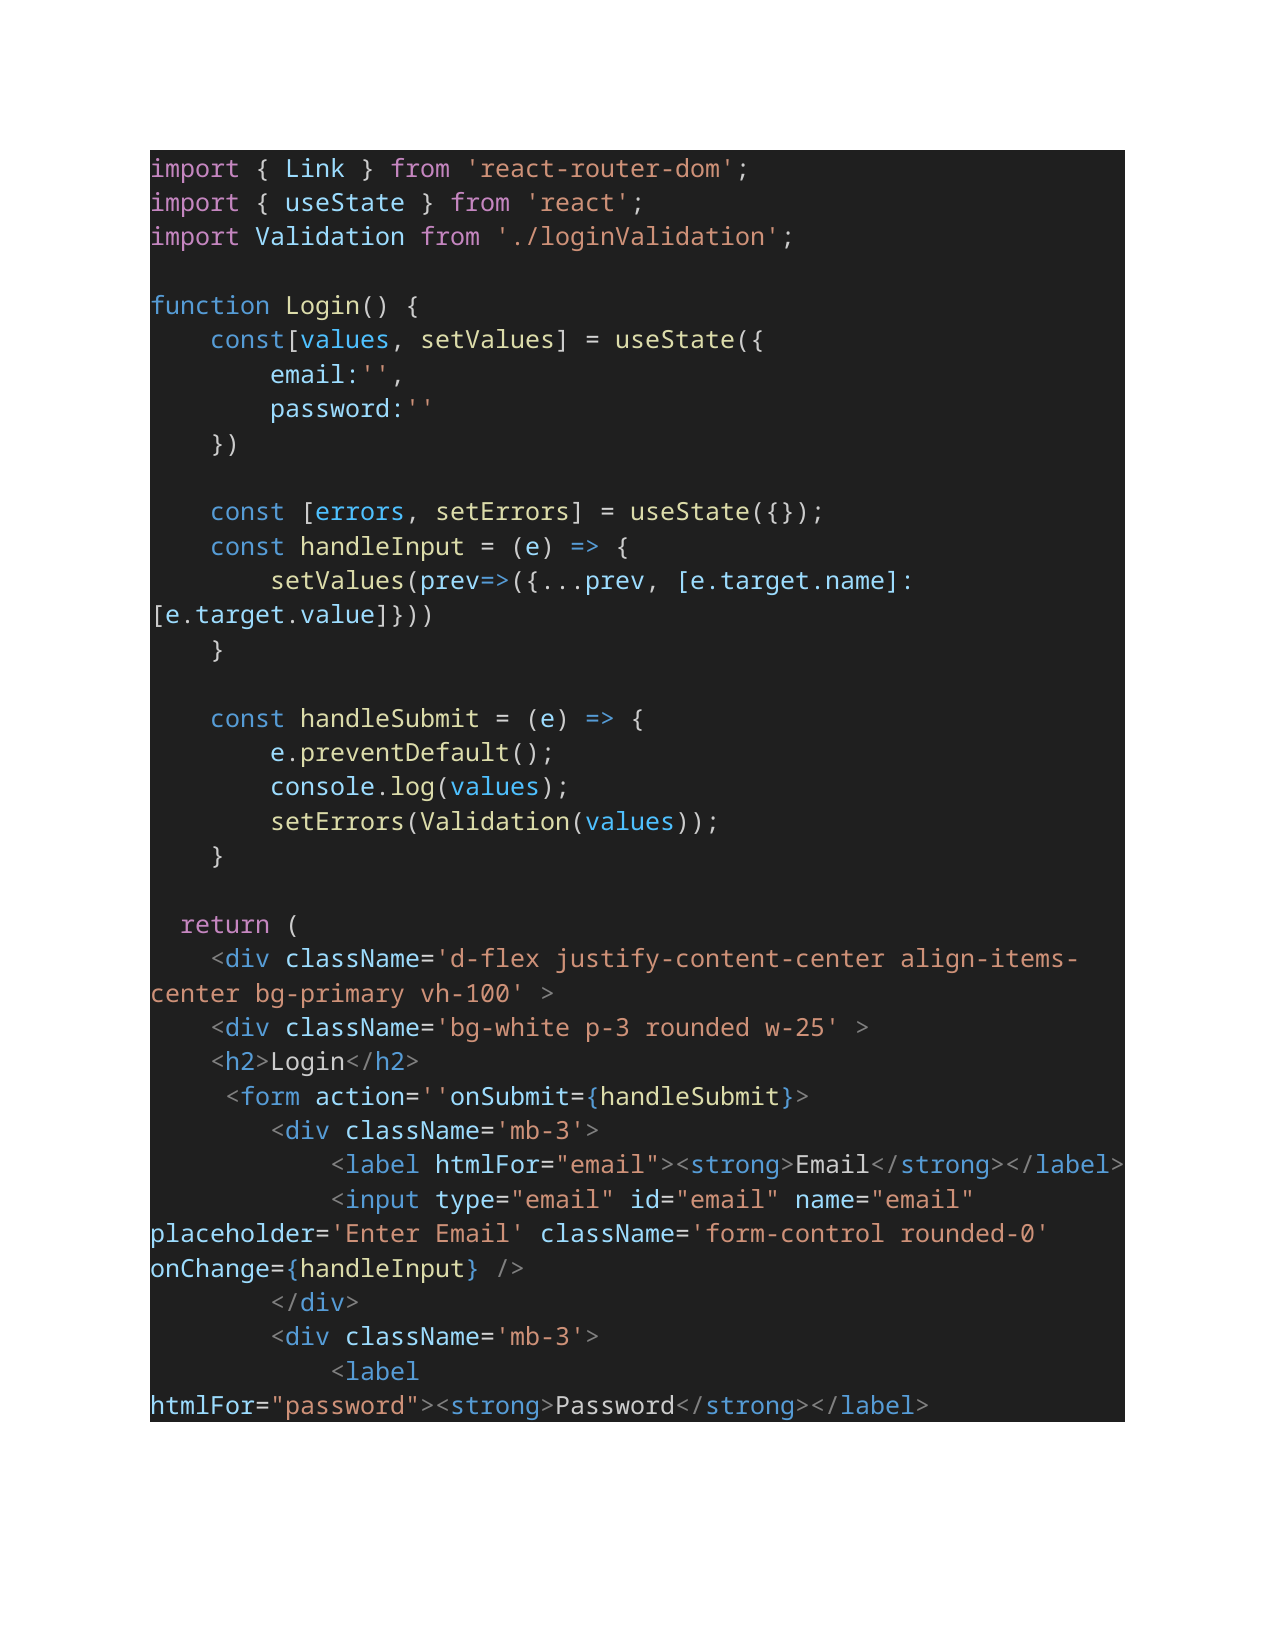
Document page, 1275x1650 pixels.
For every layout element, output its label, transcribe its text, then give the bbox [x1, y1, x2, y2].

text }) [150, 425, 1125, 459]
text password:'' [150, 391, 1125, 425]
text const[values, setValues] = useState({ [150, 322, 1125, 356]
text console.log(values); [150, 769, 1125, 803]
text <div className='mb-3'> [150, 1319, 1125, 1353]
text const handleInput = (e) => { [150, 528, 1125, 562]
text <form action=''onSubmit={handleSubmit}> [150, 1078, 1125, 1112]
text return ( [150, 906, 1125, 941]
text <input type="email" id="email" name="email" placeholder='Enter Email' className='form-control rounded-0' onChange={handleInput} /> [150, 1181, 1125, 1284]
text e.preventDefault(); [150, 734, 1125, 769]
text const [errors, setErrors] = useState({}); [150, 494, 1125, 528]
text function Login() { [150, 287, 1125, 322]
text setErrors(Validation(values)); [150, 803, 1125, 837]
text const handleSubmit = (e) => { [150, 700, 1125, 734]
text </div> [150, 1284, 1125, 1319]
text <div className='bg-white p-3 rounded w-25' > [150, 1009, 1125, 1044]
text import Validation from './loginValidation'; [150, 219, 1125, 253]
text import { Link } from 'react-router-dom'; [150, 150, 1125, 184]
text <div className='mb-3'> [150, 1112, 1125, 1147]
text } [150, 837, 1125, 872]
text <h2>Login</h2> [150, 1044, 1125, 1078]
text <div className='d-flex justify-content-center align-items-center bg-primary vh-100' > [150, 941, 1125, 1009]
text <label htmlFor="password"><strong>Password</strong></label> [150, 1353, 1125, 1422]
text setValues(prev=>({...prev, [e.target.name]:[e.target.value]})) [150, 562, 1125, 631]
text email:'', [150, 356, 1125, 391]
text import { useState } from 'react'; [150, 184, 1125, 219]
text <label htmlFor="email"><strong>Email</strong></label> [150, 1147, 1125, 1181]
text } [150, 631, 1125, 666]
